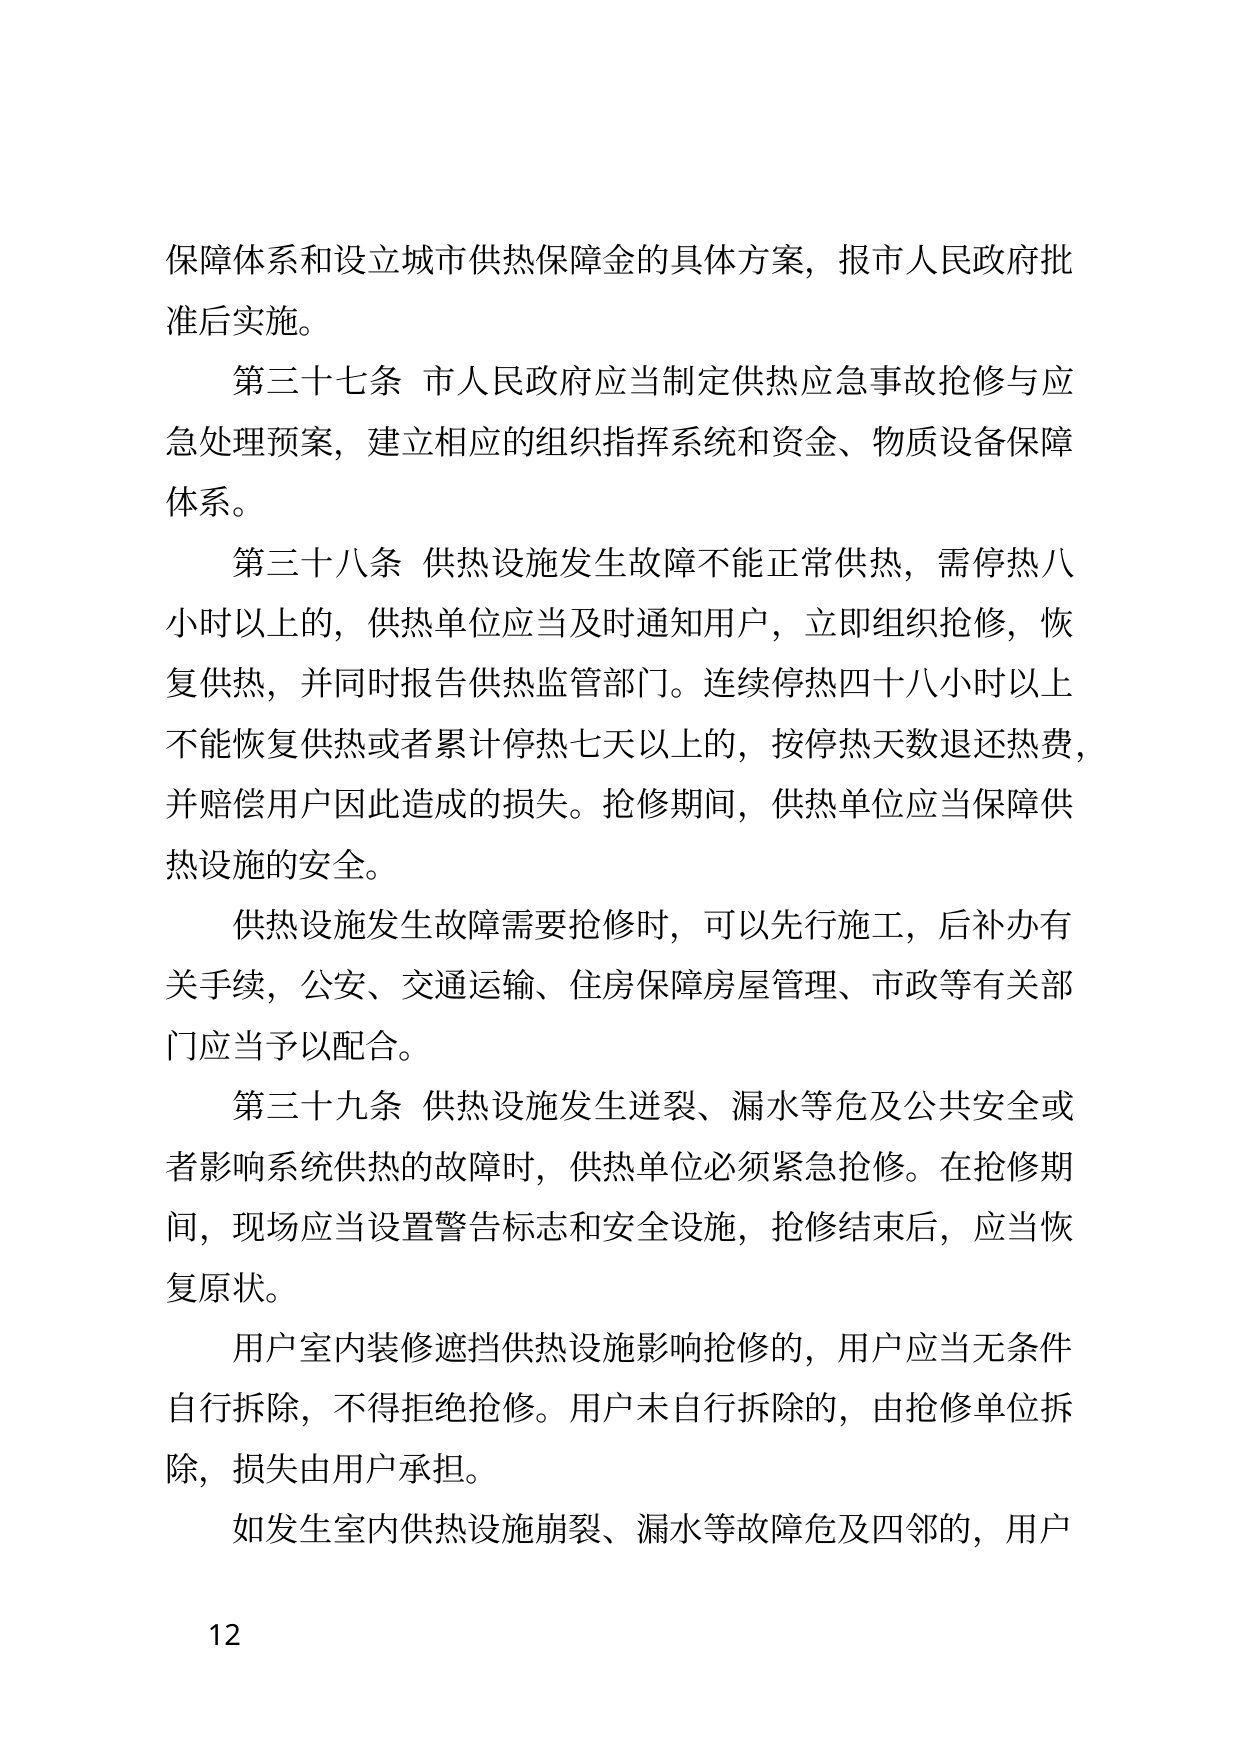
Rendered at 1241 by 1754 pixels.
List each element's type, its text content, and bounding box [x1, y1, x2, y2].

text 第三十八条 供热设施发生故障不能正常供热，需停热八小时以上的，供热单位应当及时通知用户，立即组织抢修，恢复供热，并同时报告供热监管部门。连续停热四十八小时以上不能恢复供热或者累计停热七天以上的，按停热天数退还热费，并赔偿用户因此造成的损失。抢修期间，供热单位应当保障供热设施的安全。 [165, 527, 1075, 889]
text 供热设施发生故障需要抢修时，可以先行施工，后补办有关手续，公安、交通运输、住房保障房屋管理、市政等有关部门应当予以配合。 [165, 889, 1075, 1070]
text 第三十七条 市人民政府应当制定供热应急事故抢修与应急处理预案，建立相应的组织指挥系统和资金、物质设备保障体系。 [165, 345, 1075, 527]
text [165, 1493, 1075, 1554]
text 第三十九条 供热设施发生迸裂、漏水等危及公共安全或者影响系统供热的故障时，供热单位必须紧急抢修。在抢修期间，现场应当设置警告标志和安全设施，抢修结束后，应当恢复原状。 [165, 1070, 1075, 1312]
text 用户室内装修遮挡供热设施影响抢修的，用户应当无条件自行拆除，不得拒绝抢修。用户未自行拆除的，由抢修单位拆除，损失由用户承担。 [165, 1312, 1075, 1493]
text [165, 224, 1075, 345]
